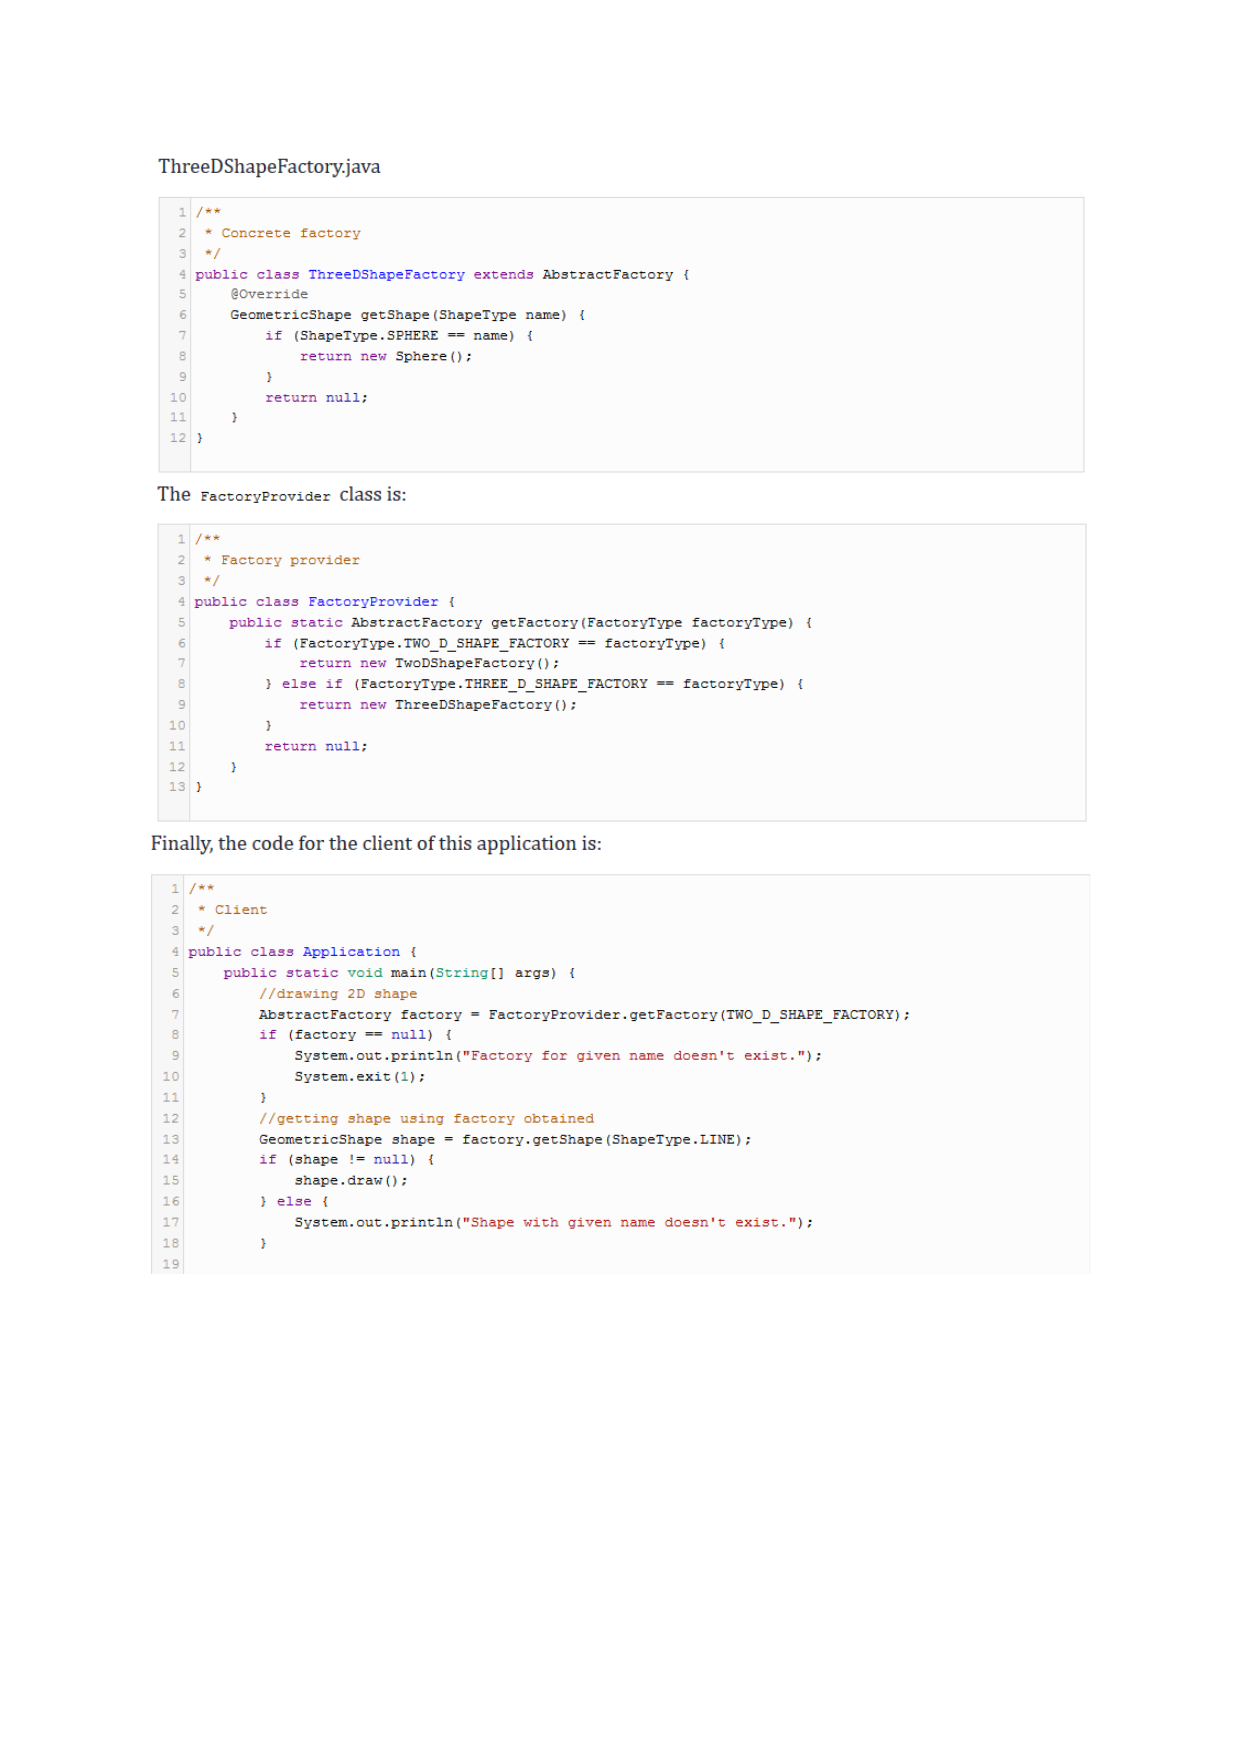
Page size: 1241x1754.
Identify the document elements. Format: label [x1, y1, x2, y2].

picture [150, 829, 1091, 1274]
picture [150, 150, 1091, 478]
picture [150, 482, 1091, 826]
